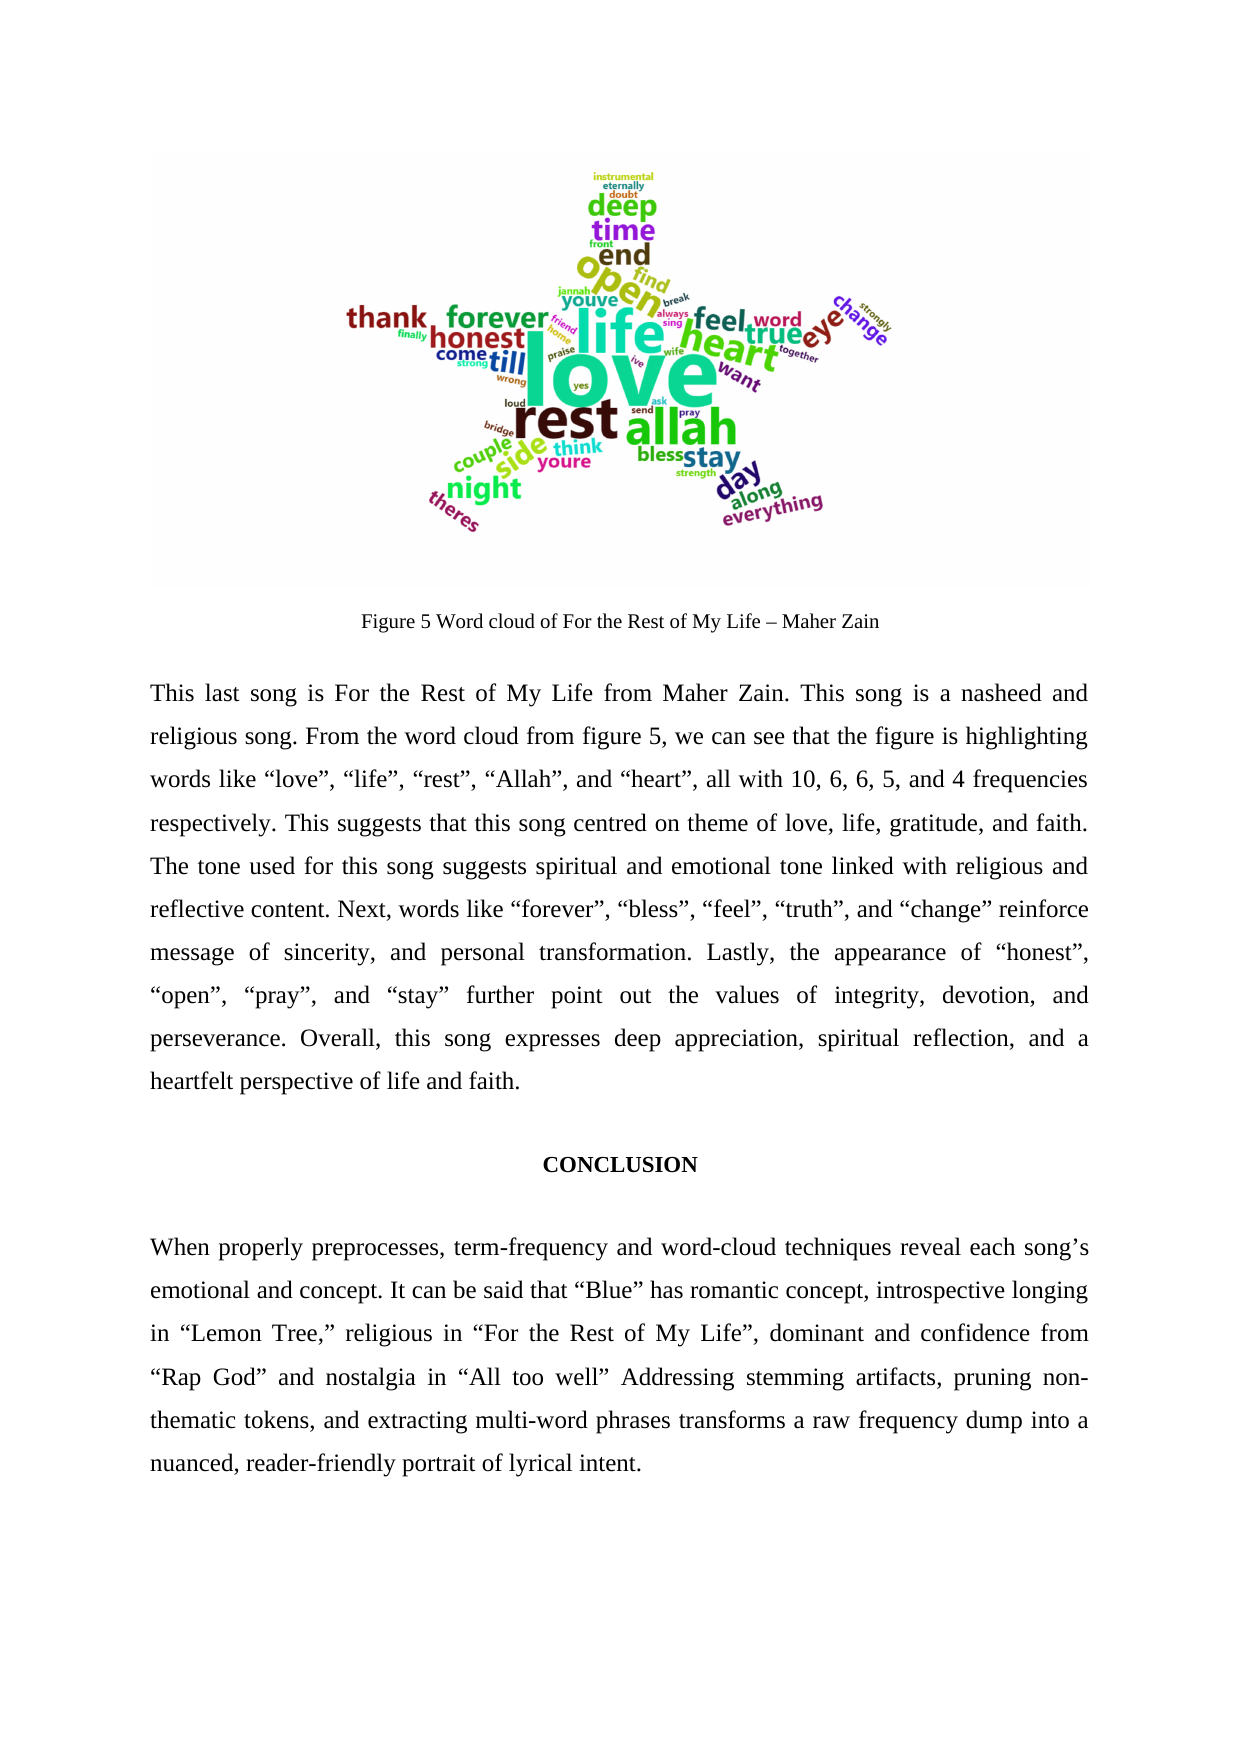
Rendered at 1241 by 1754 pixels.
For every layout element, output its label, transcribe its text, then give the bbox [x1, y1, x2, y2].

text Figure 5 Word cloud of For the Rest of My Life – Maher Zain [150, 609, 1090, 633]
picture [150, 150, 1091, 588]
text CONCLUSION [150, 1151, 1090, 1177]
text This last song is For the Rest of My Life from Maher Zain. This song is a nasheed and religious song. From the word cloud from figure 5, we can see that the figure is highlighting words like “love”, “life”, “rest”, “Allah”, and “heart”, all with 10, 6, 6, 5, and 4 frequencies respectively. This suggests that this song centred on theme of love, life, gratitude, and faith. The tone used for this song suggests spiritual and emotional tone linked with religious and reflective content. Next, words like “forever”, “bless”, “feel”, “truth”, and “change” reinforce message of sincerity, and personal transformation. Lastly, the appearance of “honest”, “open”, “pray”, and “stay” further point out the values of integrity, devotion, and perseverance. Overall, this song expresses deep appreciation, spiritual reflection, and a heartfelt perspective of life and faith. [150, 678, 1090, 1095]
text When properly preprocesses, term-frequency and word-cloud techniques reveal each song’s emotional and concept. It can be said that “Blue” has romantic concept, introspective longing in “Lemon Tree,” religious in “For the Rest of My Life”, dominant and confidence from “Rap God” and nostalgia in “All too well” Addressing stemming artifacts, pruning non-thematic tokens, and extracting multi-word phrases transforms a raw frequency dump into a nuanced, reader-friendly portrait of lyrical intent. [150, 1232, 1090, 1477]
